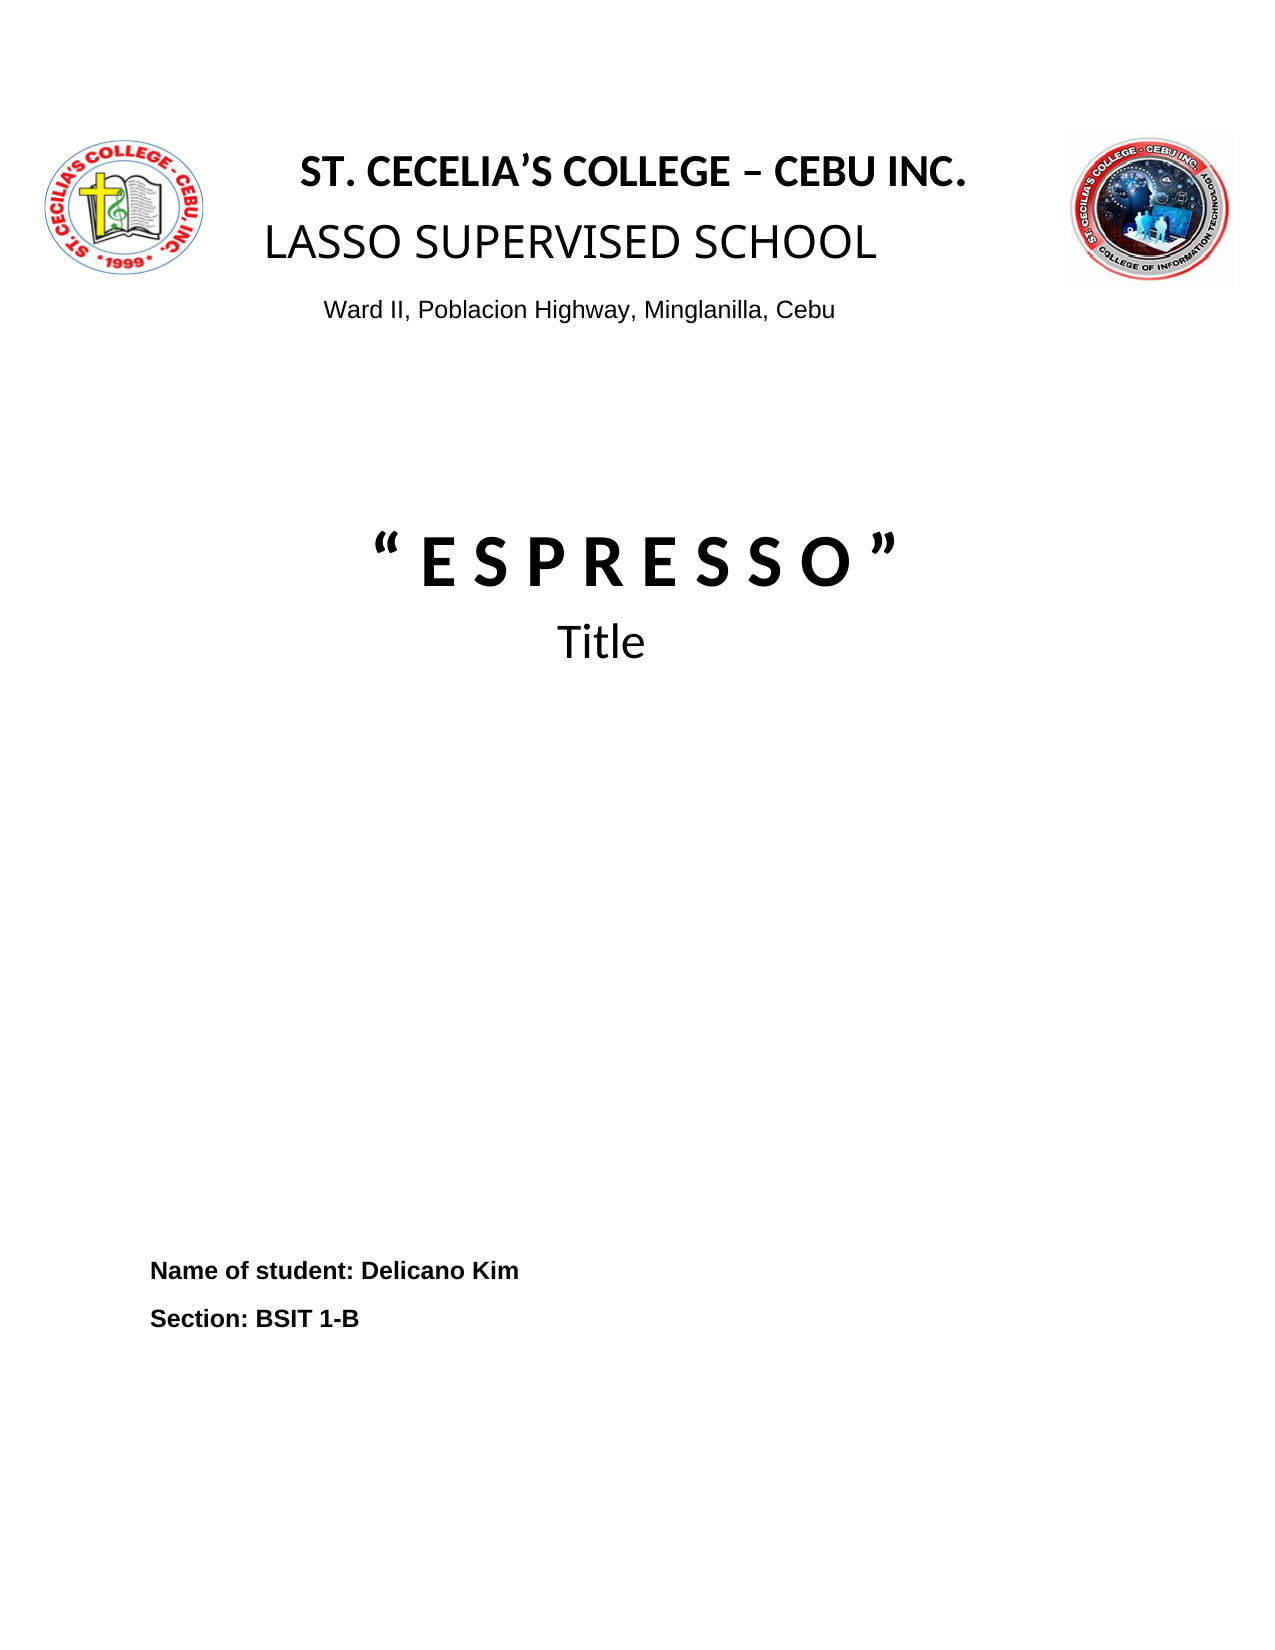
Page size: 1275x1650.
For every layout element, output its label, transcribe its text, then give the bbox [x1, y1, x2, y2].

text Section: BSIT 1-B [150, 1304, 1125, 1333]
picture [1063, 133, 1234, 288]
text ST. CECELIA’S COLLEGE – CEBU INC. LASSO SUPERVISED SCHOOL [150, 138, 1125, 273]
text Name of student: Delicano Kim [150, 1256, 1125, 1285]
text “ E S P R E S S O ” Title [150, 513, 1125, 1003]
picture [44, 140, 204, 275]
text Ward II, Poblacion Highway, Minglanilla, Cebu [150, 295, 1125, 354]
